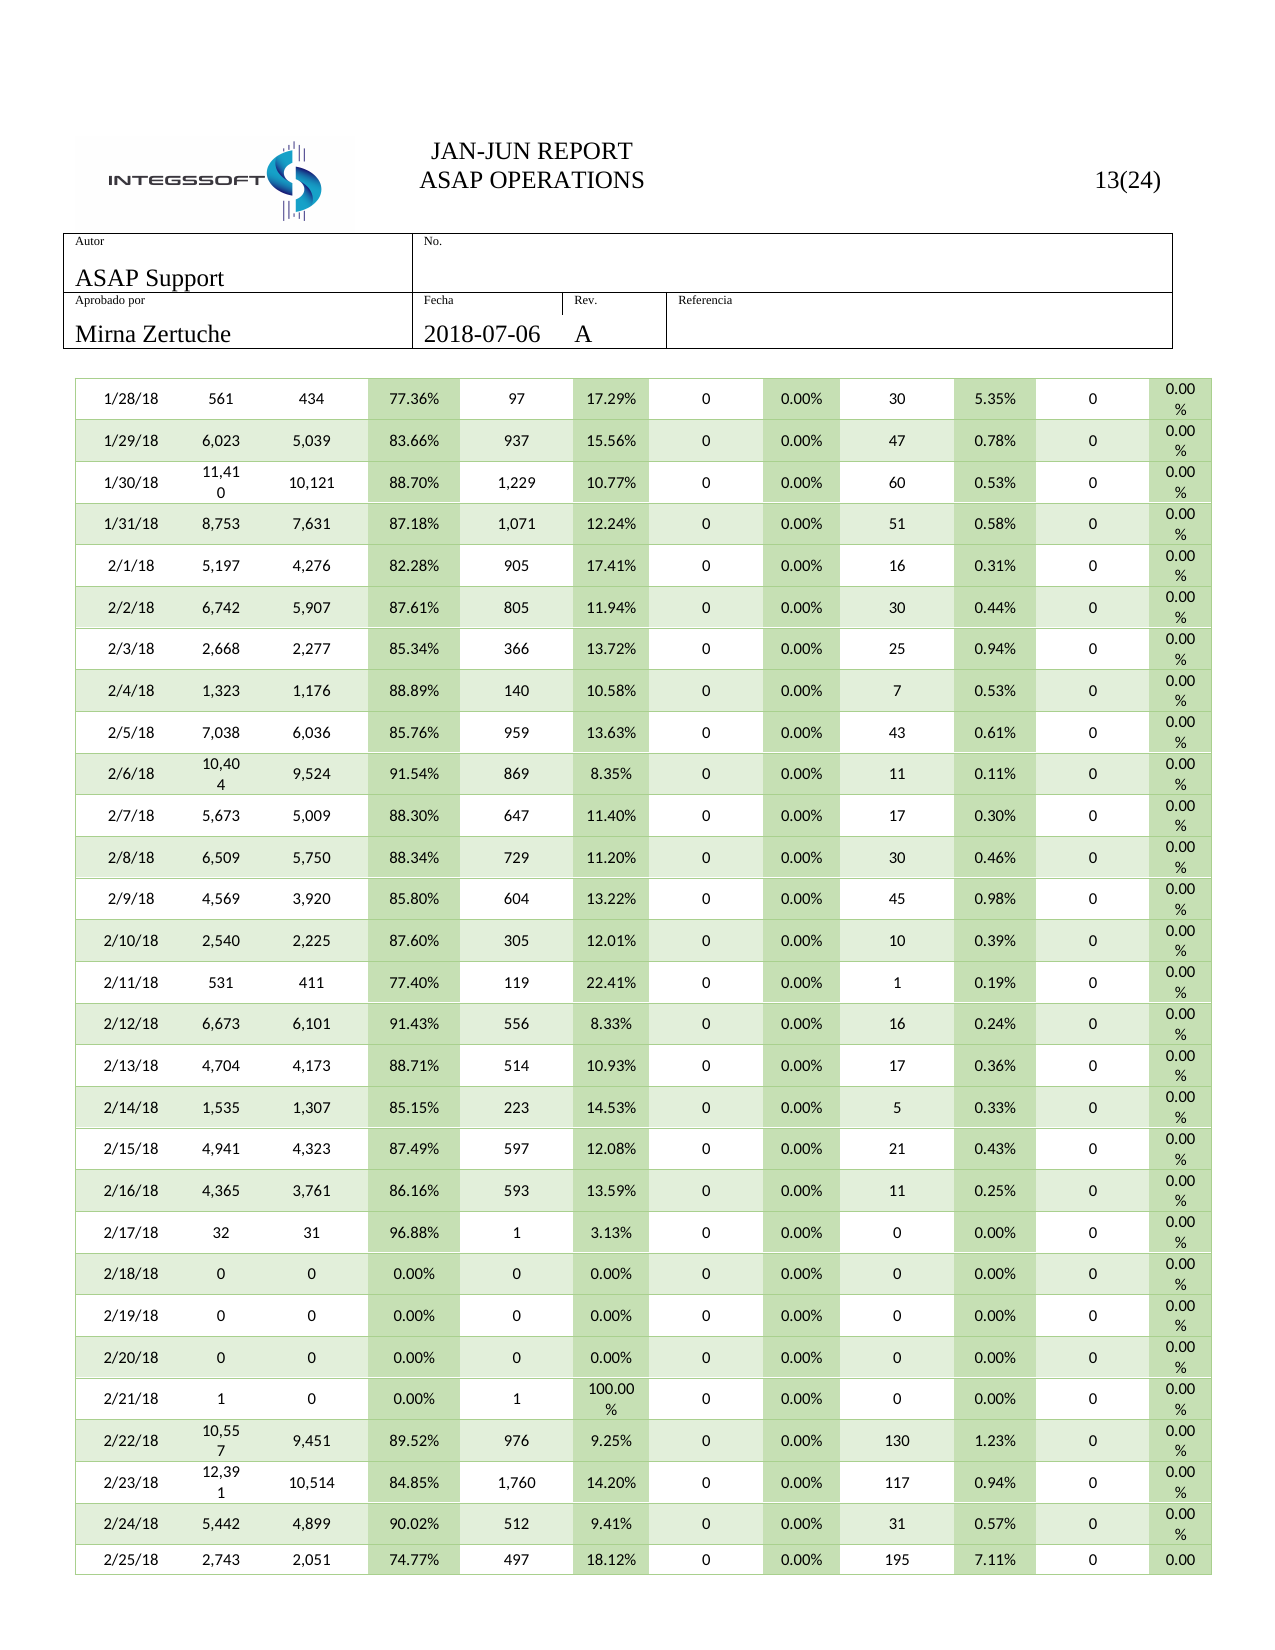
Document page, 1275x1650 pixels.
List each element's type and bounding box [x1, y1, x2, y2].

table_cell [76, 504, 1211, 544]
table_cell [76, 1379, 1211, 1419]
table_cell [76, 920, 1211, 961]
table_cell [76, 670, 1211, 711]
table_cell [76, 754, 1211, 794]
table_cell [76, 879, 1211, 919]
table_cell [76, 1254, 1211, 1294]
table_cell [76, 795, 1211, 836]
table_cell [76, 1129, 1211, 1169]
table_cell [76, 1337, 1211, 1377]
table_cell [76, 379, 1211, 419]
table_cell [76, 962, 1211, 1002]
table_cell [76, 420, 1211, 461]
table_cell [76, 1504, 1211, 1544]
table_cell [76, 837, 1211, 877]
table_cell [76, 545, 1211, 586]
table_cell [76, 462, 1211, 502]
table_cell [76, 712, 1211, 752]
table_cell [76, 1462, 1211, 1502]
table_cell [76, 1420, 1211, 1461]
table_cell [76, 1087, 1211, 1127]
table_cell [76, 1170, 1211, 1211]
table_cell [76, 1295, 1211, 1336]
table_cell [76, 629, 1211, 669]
picture [75, 136, 355, 233]
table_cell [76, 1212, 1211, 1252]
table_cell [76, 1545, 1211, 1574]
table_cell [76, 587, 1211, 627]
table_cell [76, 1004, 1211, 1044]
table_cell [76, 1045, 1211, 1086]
